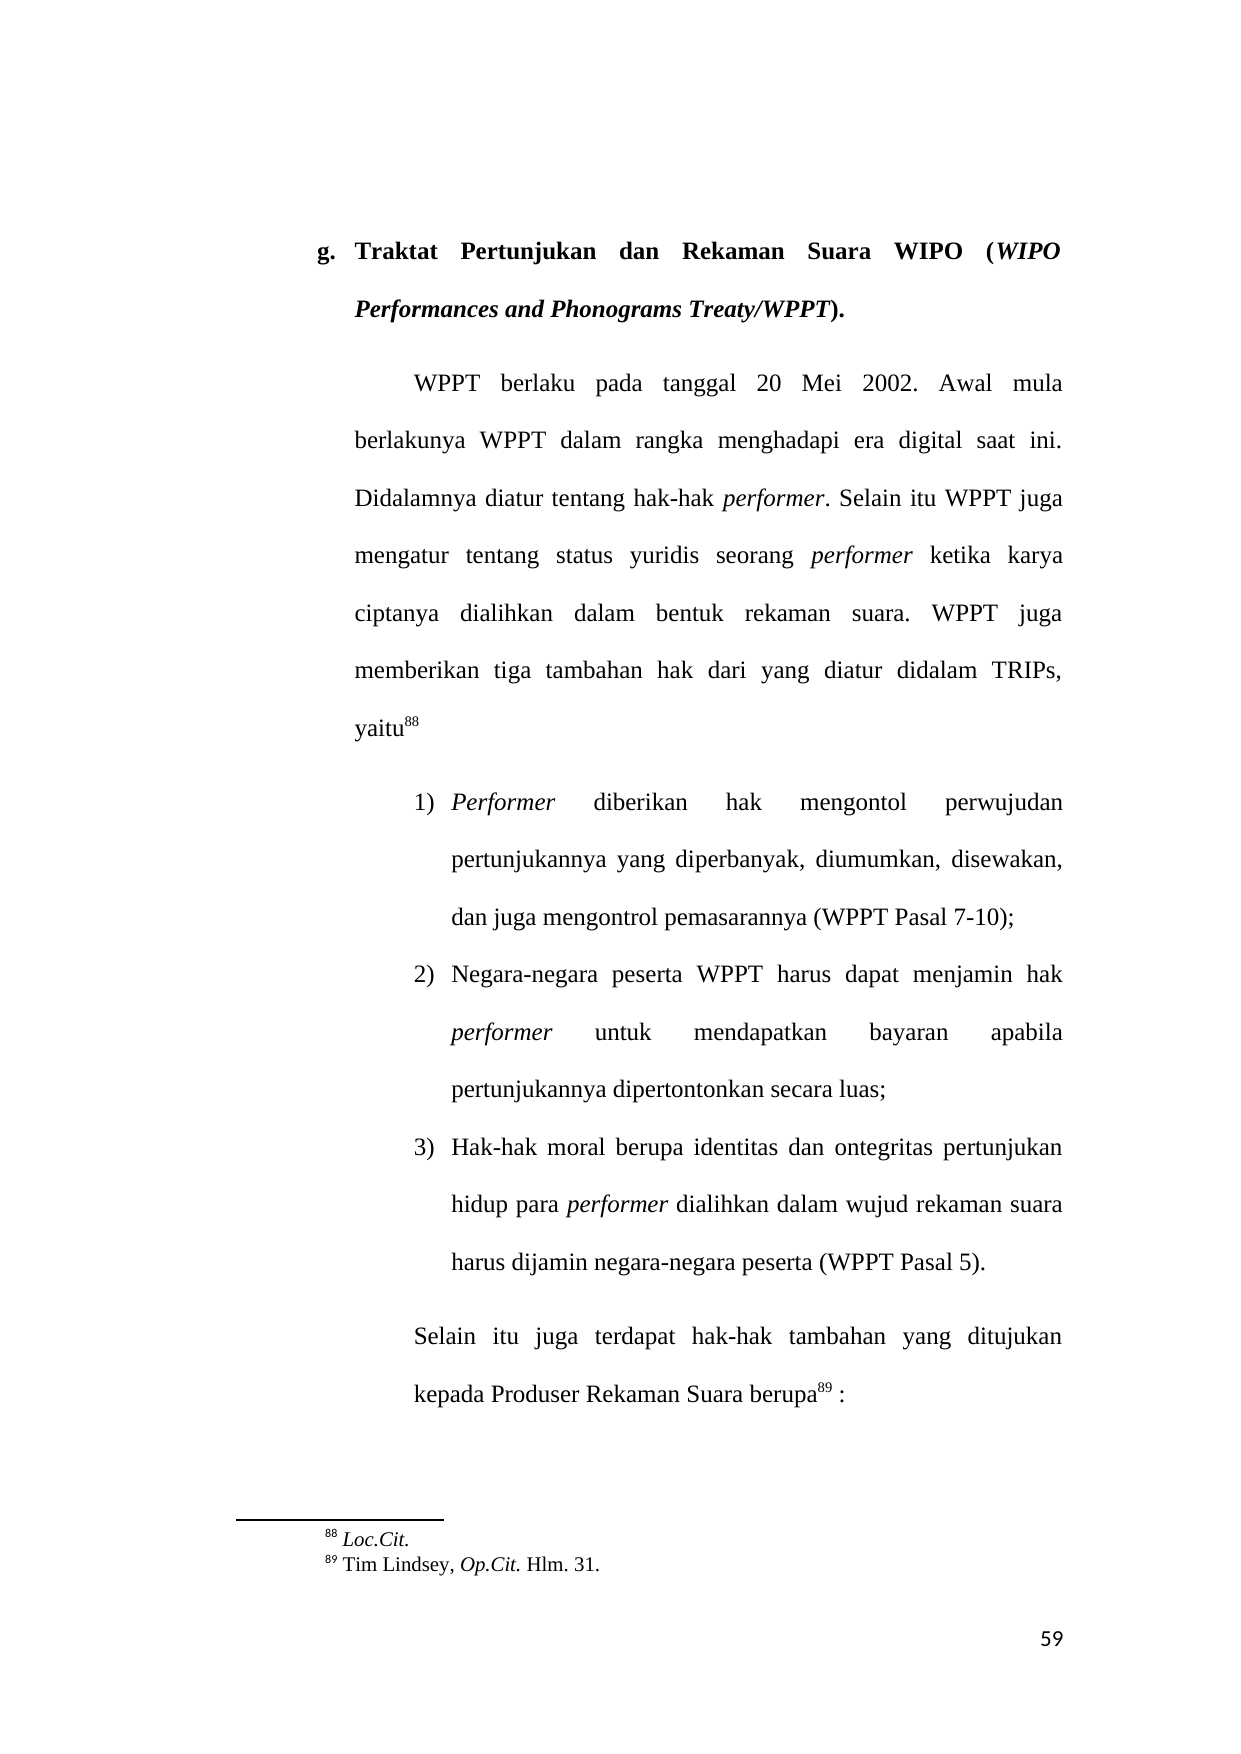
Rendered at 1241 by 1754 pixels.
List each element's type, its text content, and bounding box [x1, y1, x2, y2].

text Selain itu juga terdapat hak-hak tambahan yang ditujukan kepada Produser Rekaman Suara berupa : [413, 1321, 1063, 1407]
list Negara-negara peserta WPPT harus dapat menjamin hak performer untuk mendapatkan bayaran apabila pertunjukannya dipertontonkan secara luas; [413, 959, 1063, 1103]
list Performer diberikan hak mengontol perwujudan pertunjukannya yang diperbanyak, diumumkan, disewakan, dan juga mengontrol pemasarannya (WPPT Pasal 7-10); [413, 787, 1063, 931]
list Traktat Pertunjukan dan Rekaman Suara WIPO (WIPO Performances and Phonograms Treaty/WPPT). [317, 236, 1063, 322]
list Hak-hak moral berupa identitas dan ontegritas pertunjukan hidup para performer dialihkan dalam wujud rekaman suara harus dijamin negara-negara peserta (WPPT Pasal 5). [413, 1132, 1063, 1276]
text WPPT berlaku pada tanggal 20 Mei 2002. Awal mula berlakunya WPPT dalam rangka menghadapi era digital saat ini. Didalamnya diatur tentang hak-hak performer. Selain itu WPPT juga mengatur tentang status yuridis seorang performer ketika karya ciptanya dialihkan dalam bentuk rekaman suara. WPPT juga memberikan tiga tambahan hak dari yang diatur didalam TRIPs, yaitu [354, 368, 1063, 742]
